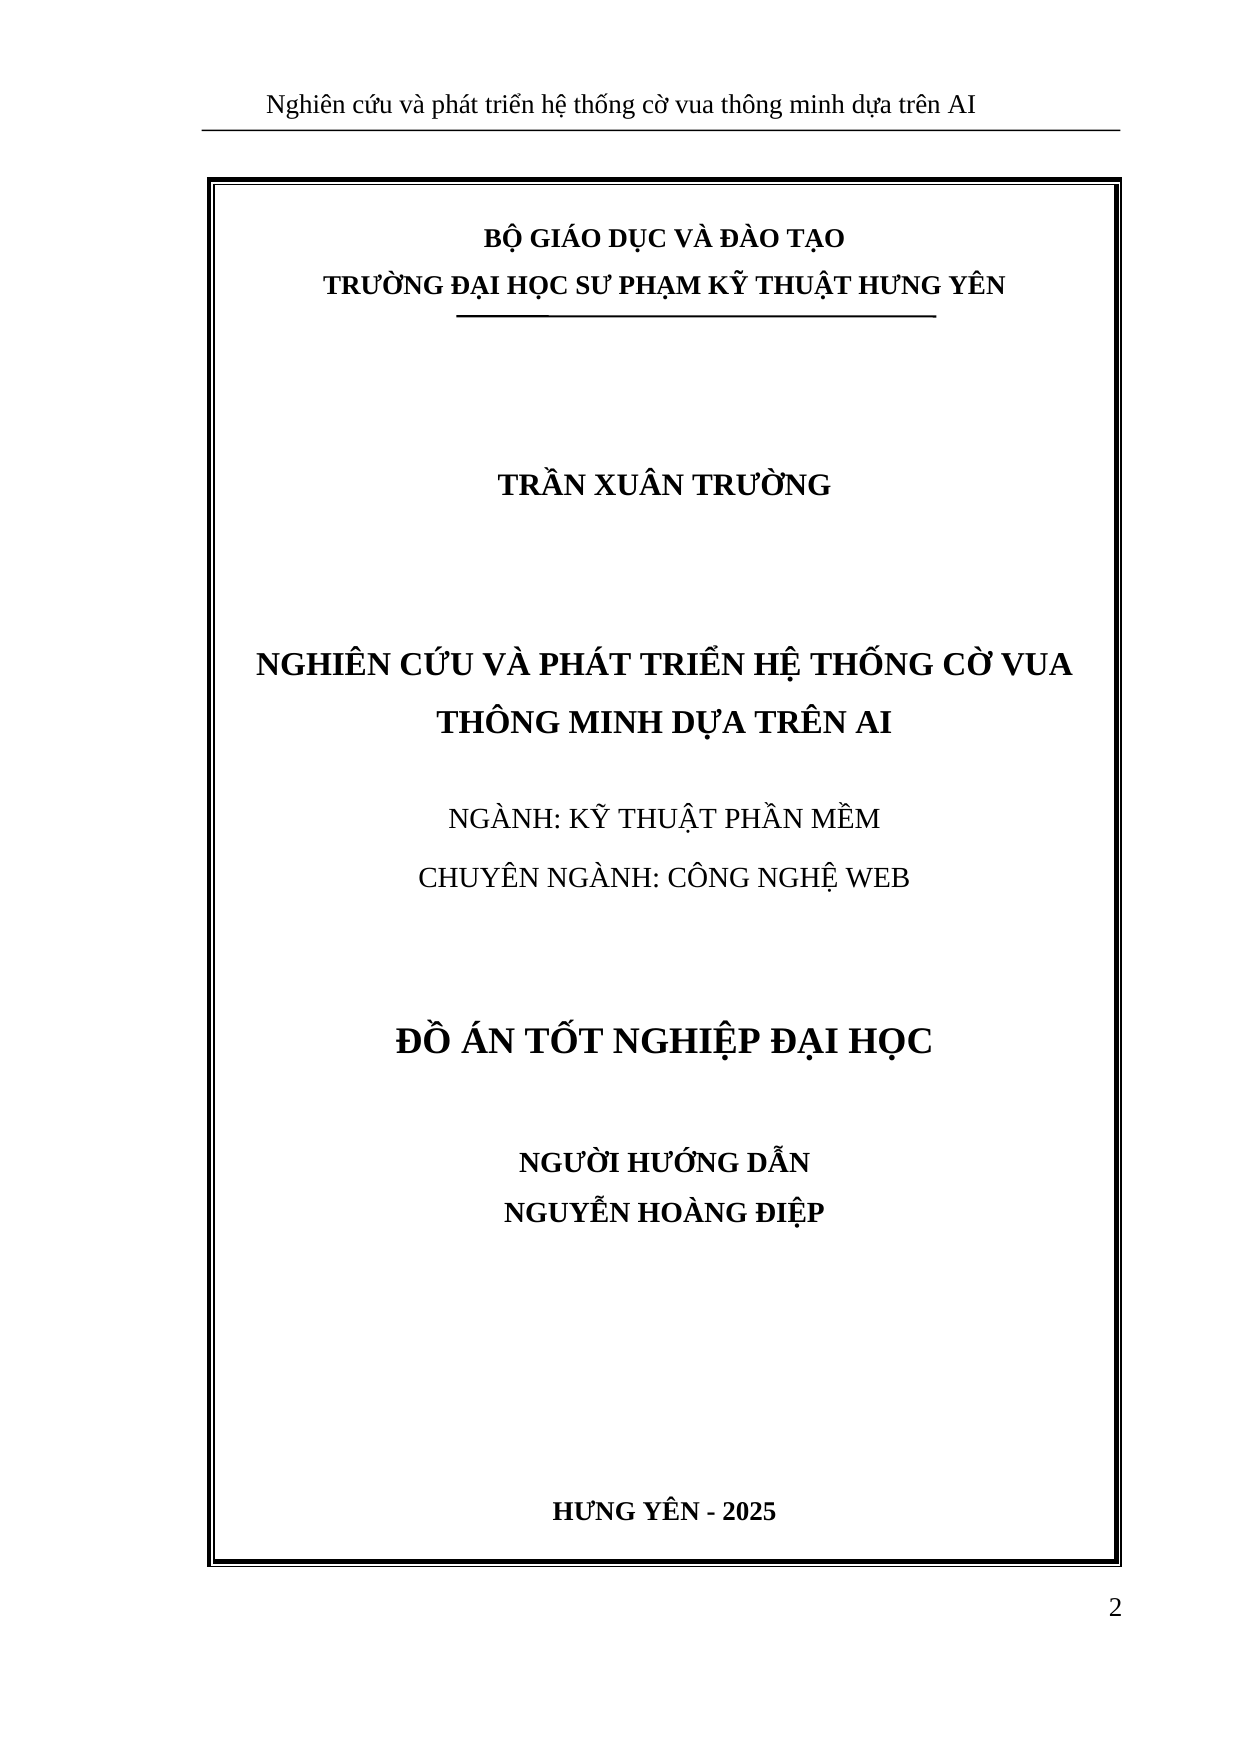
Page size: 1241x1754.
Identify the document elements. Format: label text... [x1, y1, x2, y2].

table_header BỘ GIÁO DỤC VÀ ĐÀO TẠO TRƯỜNG ĐẠI HỌC SƯ PHẠM KỸ THUẬT HƯNG YÊN TRẦN XUÂN TRƯỜNG NGHIÊN CỨU VÀ PHÁT TRIỂN HỆ THỐNG CỜ VUA THÔNG MINH DỰA TRÊN AI NGÀNH: KỸ THUẬT PHẦN MỀM CHUYÊN NGÀNH: CÔNG NGHỆ WEB ĐỒ ÁN TỐT NGHIỆP ĐẠI HỌC NGƯỜI HƯỚNG DẪN NGUYỄN HOÀNG ĐIỆP HƯNG YÊN - 2025 [215, 185, 1114, 1559]
